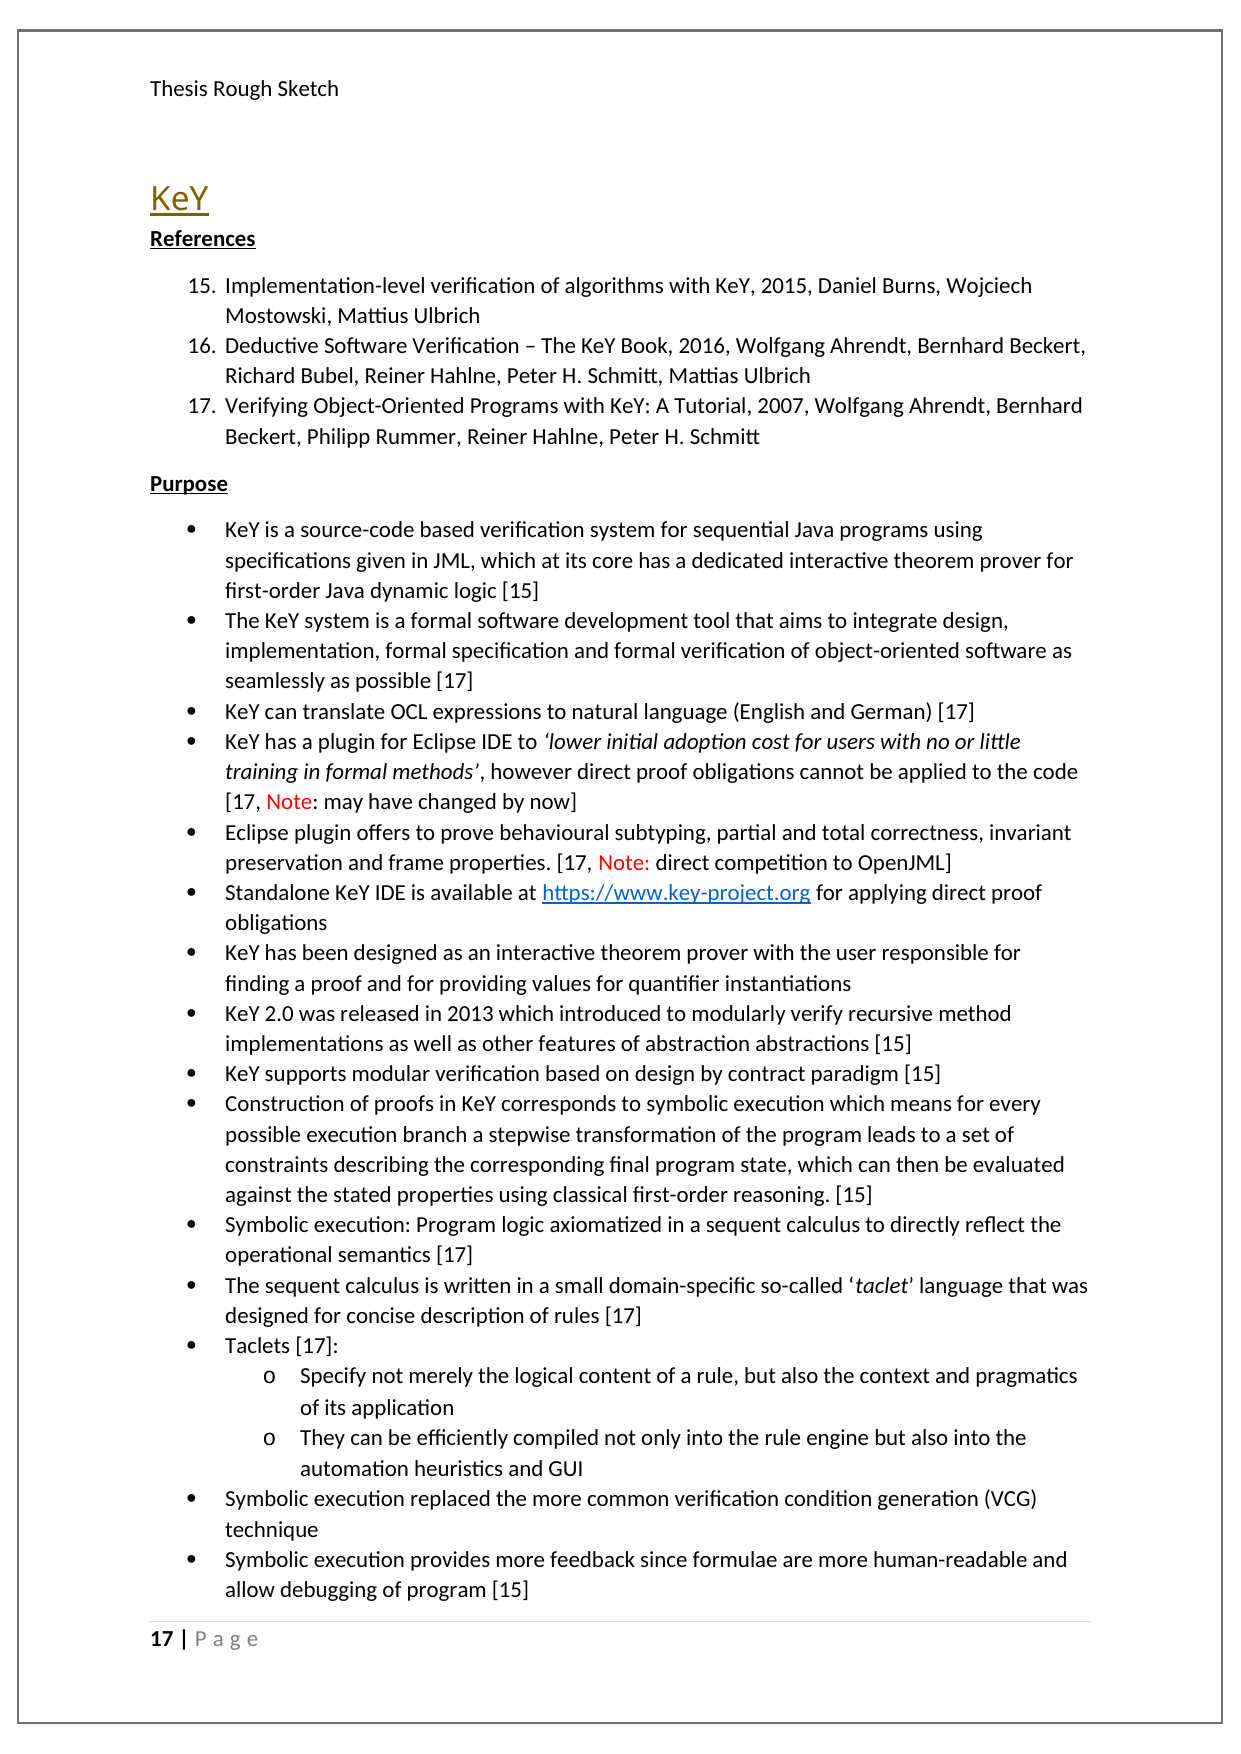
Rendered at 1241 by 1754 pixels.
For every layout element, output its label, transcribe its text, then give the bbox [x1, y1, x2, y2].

list Standalone KeY IDE is available at https://www.key-project.org for applying direct proof obligations [187, 878, 1090, 936]
list Eclipse plugin offers to prove behavioural subtyping, partial and total correctness, invariant preservation and frame properties. [17, Note: direct competition to OpenJML] [187, 818, 1090, 876]
list They can be efficiently compiled not only into the rule engine but also into the automation heuristics and GUI [262, 1423, 1090, 1482]
subtitle KeY [150, 175, 1090, 220]
list Taclets [17]: [187, 1331, 1090, 1359]
list KeY is a source-code based verification system for sequential Java programs using specifications given in JML, which at its core has a dedicated interactive theorem prover for first-order Java dynamic logic [15] [187, 516, 1090, 604]
text Purpose [150, 469, 1090, 497]
list Specify not merely the logical content of a rule, but also the context and pragmatics of its application [262, 1361, 1090, 1421]
list Construction of proofs in KeY corresponds to symbolic execution which means for every possible execution branch a stepwise transformation of the program leads to a set of constraints describing the corresponding final program state, which can then be evaluated against the stated properties using classical first-order reasoning. [15] [187, 1089, 1090, 1208]
list Verifying Object-Oriented Programs with KeY: A Tutorial, 2007, Wolfgang Ahrendt, Bernhard Beckert, Philipp Rummer, Reiner Hahlne, Peter H. Schmitt [187, 392, 1090, 450]
list The KeY system is a formal software development tool that aims to integrate design, implementation, formal specification and formal verification of object-oriented software as seamlessly as possible [17] [187, 606, 1090, 695]
text References [150, 224, 1090, 252]
list Symbolic execution replaced the more common verification condition generation (VCG) technique [187, 1484, 1090, 1543]
list Symbolic execution: Program logic axiomatized in a sequent calculus to directly reflect the operational semantics [17] [187, 1210, 1090, 1269]
list KeY supports modular verification based on design by contract paradigm [15] [187, 1059, 1090, 1087]
list The sequent calculus is written in a small domain-specific so-called ‘taclet’ language that was designed for concise description of rules [17] [187, 1271, 1090, 1329]
list KeY 2.0 was released in 2013 which introduced to modularly verify recursive method implementations as well as other features of abstraction abstractions [15] [187, 999, 1090, 1057]
list Deductive Software Verification – The KeY Book, 2016, Wolfgang Ahrendt, Bernhard Beckert, Richard Bubel, Reiner Hahlne, Peter H. Schmitt, Mattias Ulbrich [187, 331, 1090, 389]
list Symbolic execution provides more feedback since formulae are more human-readable and allow debugging of program [15] [187, 1545, 1090, 1603]
list KeY has been designed as an interactive theorem prover with the user responsible for finding a proof and for providing values for quantifier instantiations [187, 938, 1090, 997]
list KeY can translate OCL expressions to natural language (English and German) [17] [187, 697, 1090, 725]
list KeY has a plugin for Eclipse IDE to ‘lower initial adoption cost for users with no or little training in formal methods’, however direct proof obligations cannot be applied to the code [17, Note: may have changed by now] [187, 727, 1090, 816]
list Implementation-level verification of algorithms with KeY, 2015, Daniel Burns, Wojciech Mostowski, Mattius Ulbrich [187, 271, 1090, 329]
